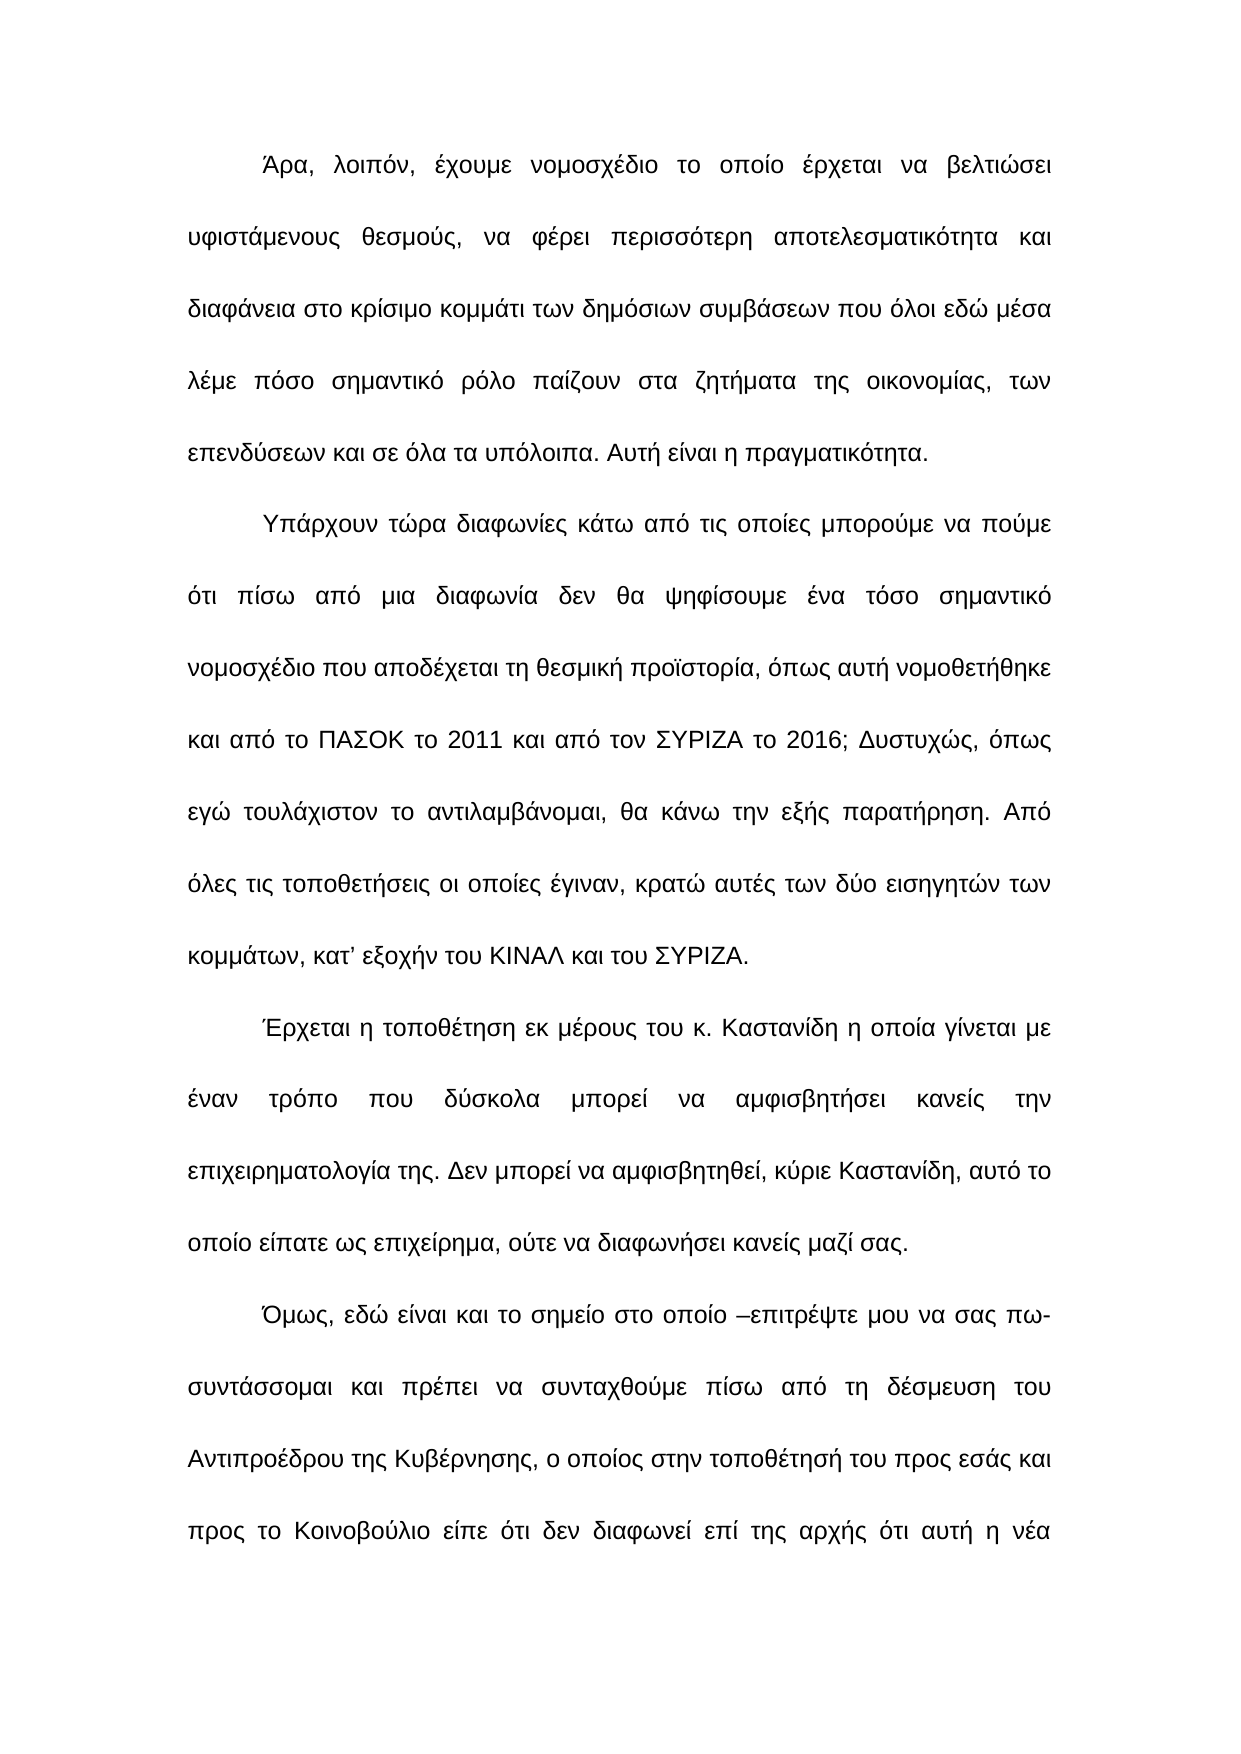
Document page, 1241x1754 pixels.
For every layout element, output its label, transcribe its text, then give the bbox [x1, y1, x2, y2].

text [187, 1300, 1053, 1544]
text Έρχεται η τοποθέτηση εκ μέρους του κ. Καστανίδη η οποία γίνεται με έναν τρόπο που δύσκολα μπορεί να αμφισβητήσει κανείς την επιχειρηματολογία της. Δεν μπορεί να αμφισβητηθεί, κύριε Καστανίδη, αυτό το οποίο είπατε ως επιχείρημα, ούτε να διαφωνήσει κανείς μαζί σας. [187, 1012, 1053, 1257]
text Υπάρχουν τώρα διαφωνίες κάτω από τις οποίες μπορούμε να πούμε ότι πίσω από μια διαφωνία δεν θα ψηφίσουμε ένα τόσο σημαντικό νομοσχέδιο που αποδέχεται τη θεσμική προϊστορία, όπως αυτή νομοθετήθηκε και από το ΠΑΣΟΚ το 2011 και από τον ΣΥΡΙΖΑ το 2016; Δυστυχώς, όπως εγώ τουλάχιστον το αντιλαμβάνομαι, θα κάνω την εξής παρατήρηση. Από όλες τις τοποθετήσεις οι οποίες έγιναν, κρατώ αυτές των δύο εισηγητών των κομμάτων, κατ’ εξοχήν του ΚΙΝΑΛ και του ΣΥΡΙΖΑ. [187, 509, 1053, 969]
text Άρα, λοιπόν, έχουμε νομοσχέδιο το οποίο έρχεται να βελτιώσει υφιστάμενους θεσμούς, να φέρει περισσότερη αποτελεσματικότητα και διαφάνεια στο κρίσιμο κομμάτι των δημόσιων συμβάσεων που όλοι εδώ μέσα λέμε πόσο σημαντικό ρόλο παίζουν στα ζητήματα της οικονομίας, των επενδύσεων και σε όλα τα υπόλοιπα. Αυτή είναι η πραγματικότητα. [187, 150, 1053, 466]
